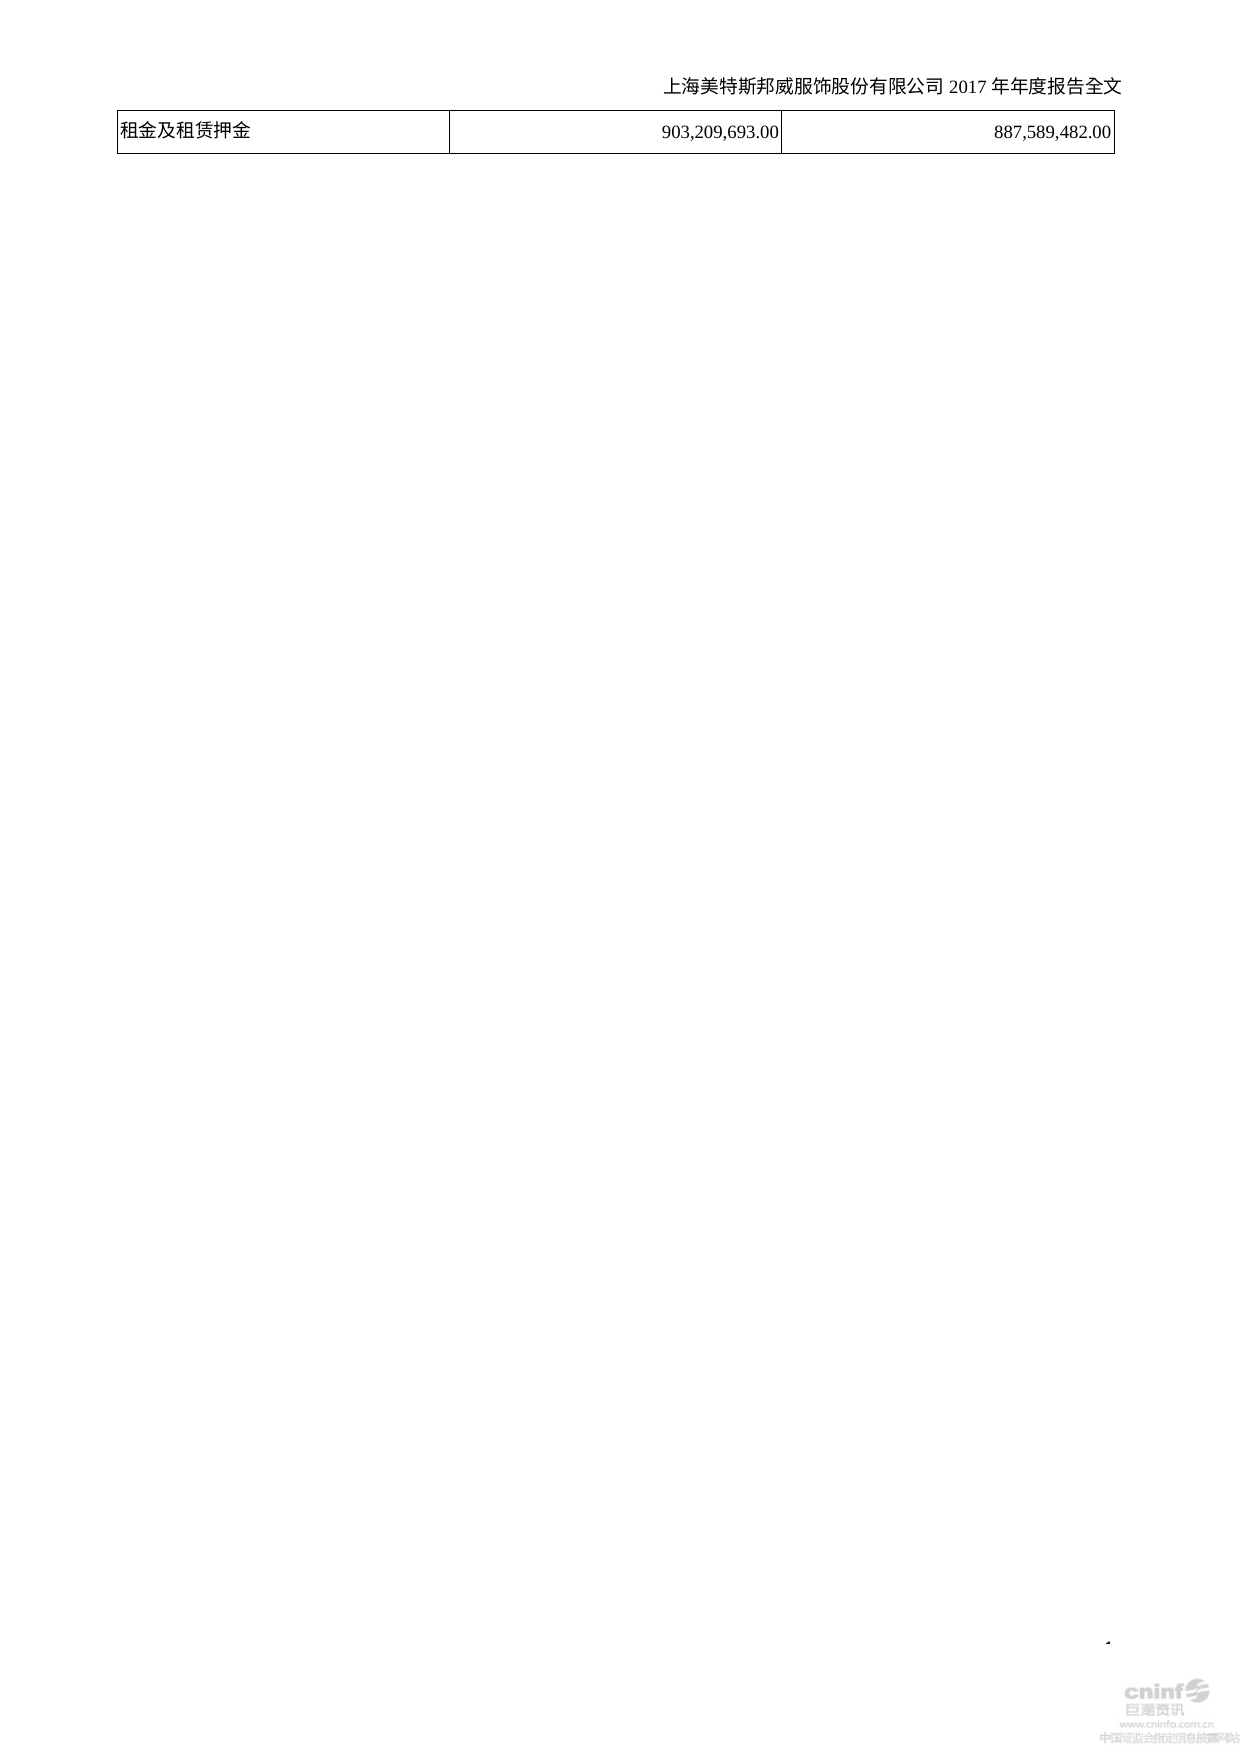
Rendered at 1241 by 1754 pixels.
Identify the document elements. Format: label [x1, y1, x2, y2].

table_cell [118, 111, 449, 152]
picture [1099, 1673, 1241, 1754]
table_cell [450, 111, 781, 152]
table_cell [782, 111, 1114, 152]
